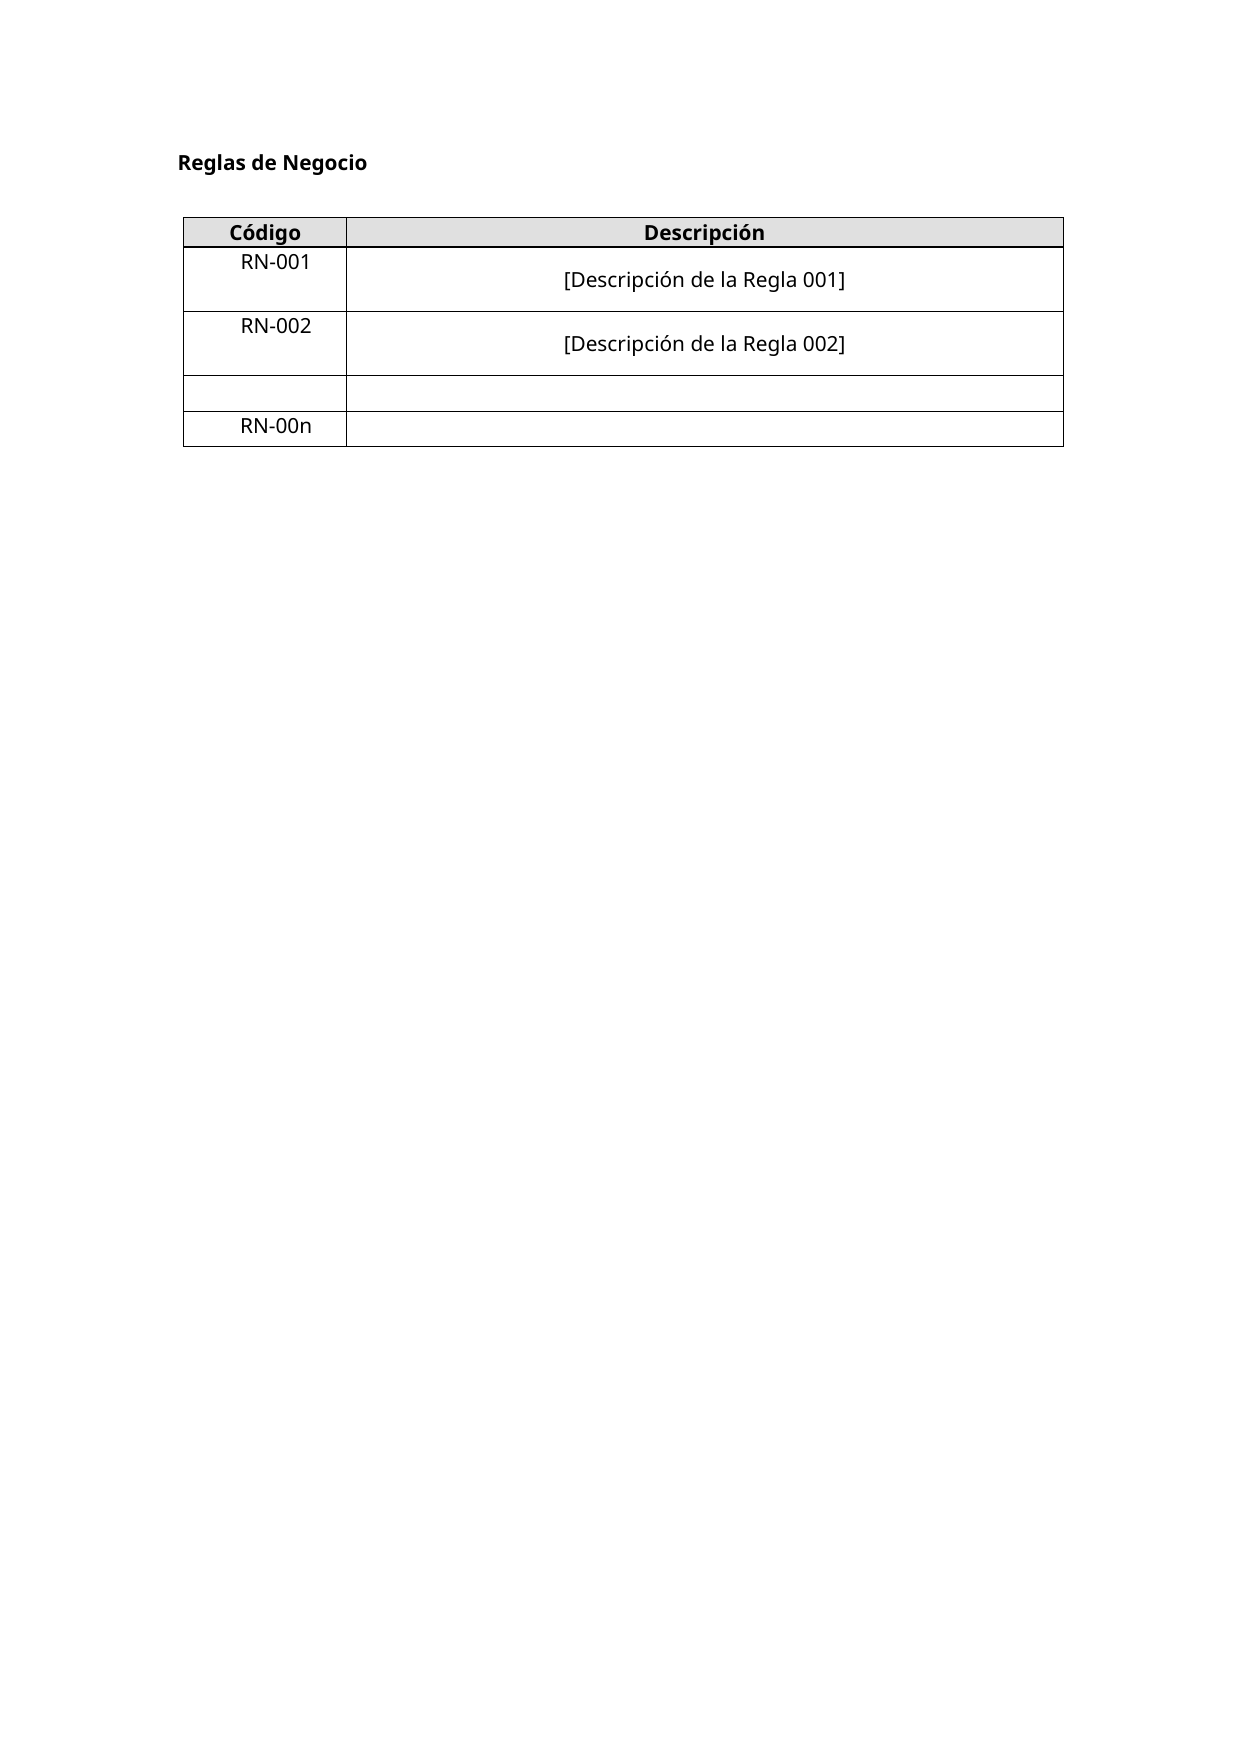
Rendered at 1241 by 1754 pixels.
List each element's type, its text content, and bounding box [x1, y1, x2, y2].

table_header Descripción [347, 218, 1063, 246]
table_header Código [184, 218, 346, 246]
text Reglas de Negocio [177, 148, 1063, 176]
table_cell RN-002 [184, 312, 346, 375]
table_cell [347, 412, 1063, 446]
table_cell RN-00n [184, 412, 346, 446]
table_cell RN-001 [184, 248, 346, 311]
table_cell [Descripción de la Regla 001] [347, 248, 1063, 311]
table_cell [Descripción de la Regla 002] [347, 312, 1063, 375]
table_cell [347, 376, 1063, 411]
table_cell [184, 376, 346, 411]
